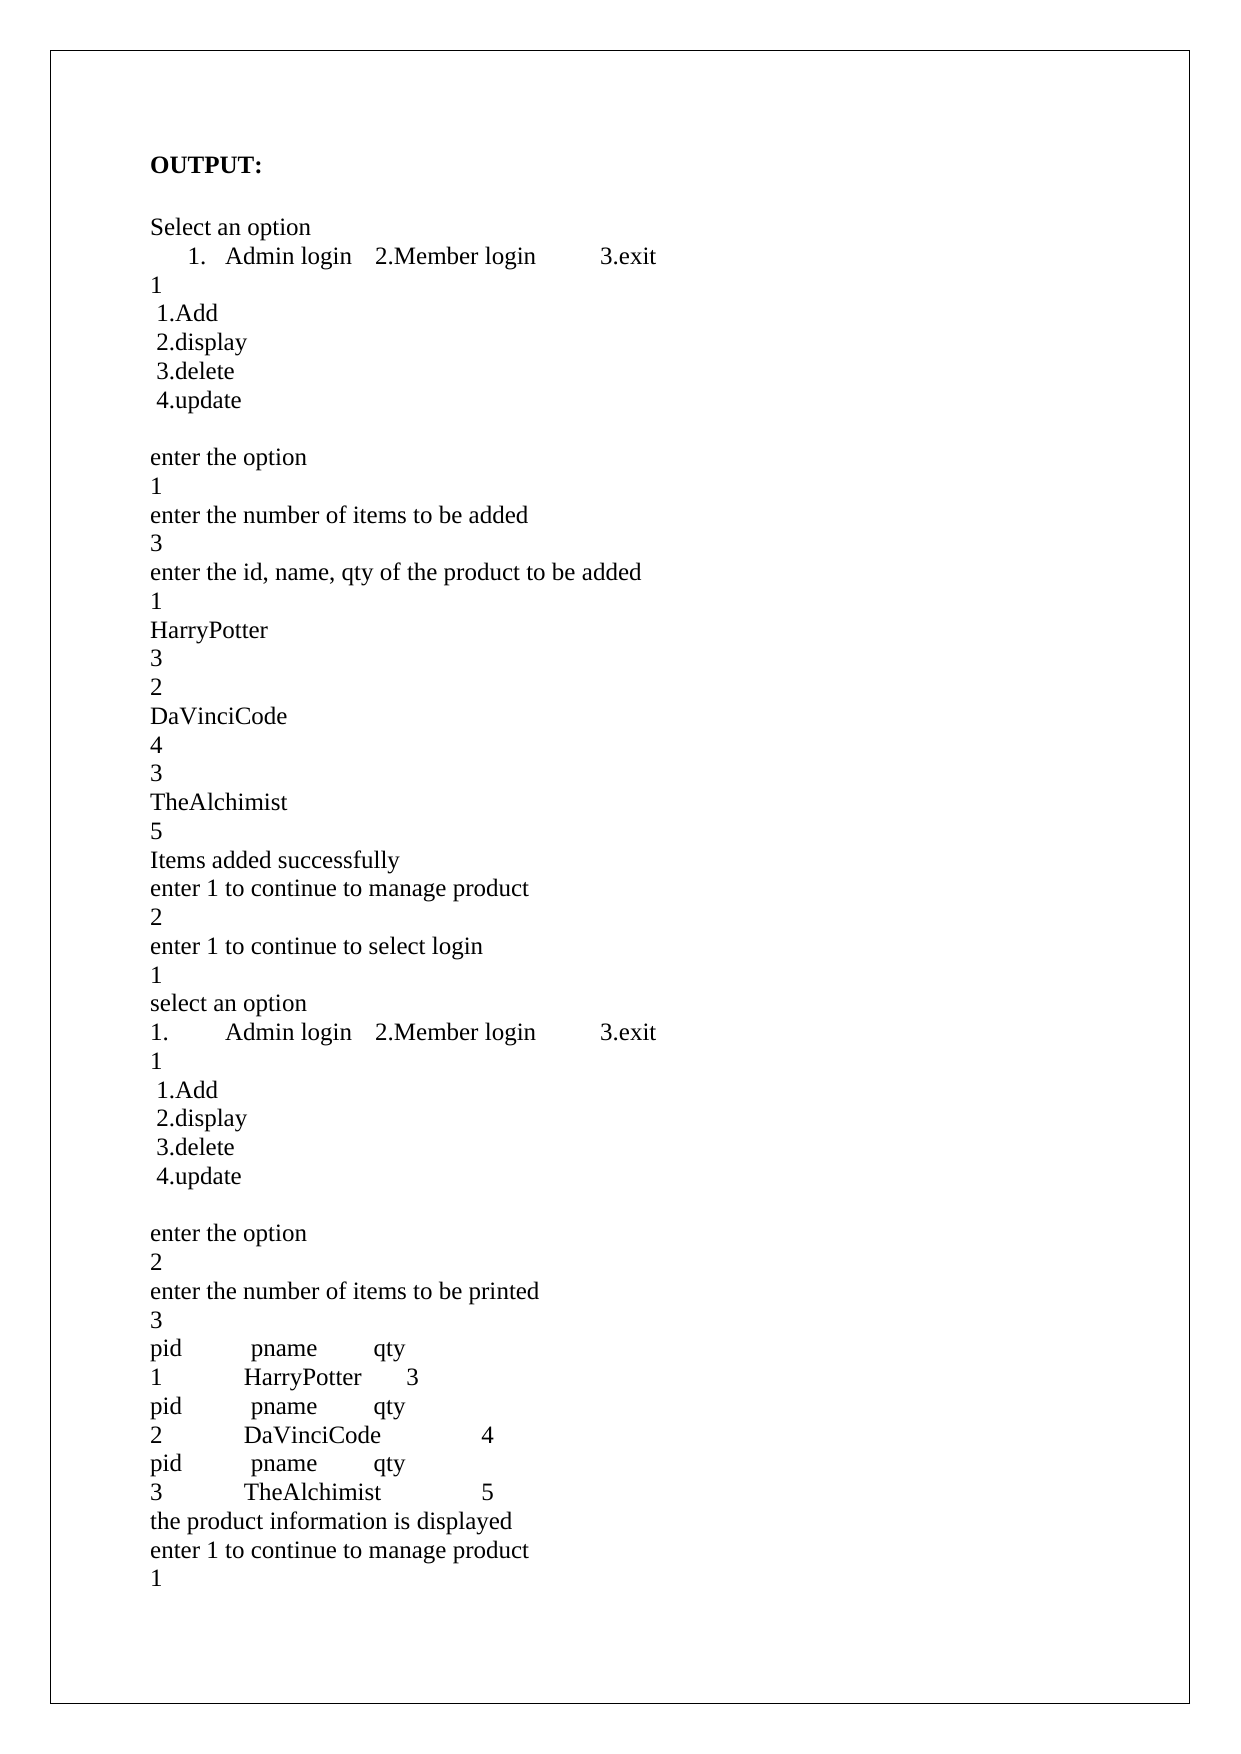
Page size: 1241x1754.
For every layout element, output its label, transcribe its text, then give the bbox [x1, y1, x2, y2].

text enter the option [150, 442, 1090, 471]
text Select an option [150, 212, 1090, 241]
text enter the option [150, 1218, 1090, 1247]
text 4.update [150, 1161, 1090, 1190]
text 1. Admin login 2.Member login 3.exit [150, 1017, 1090, 1046]
text 1 [150, 270, 1090, 298]
text 1 HarryPotter 3 [150, 1362, 1090, 1391]
text pid pname qty [150, 1448, 1090, 1477]
text 1.Add [150, 298, 1090, 327]
text 3 [150, 528, 1090, 557]
text 1 [150, 1563, 1090, 1592]
text 2 [150, 902, 1090, 931]
text 1 [150, 960, 1090, 988]
text 3 TheAlchimist 5 [150, 1477, 1090, 1506]
text 3.delete [150, 1132, 1090, 1161]
text 3 [150, 643, 1090, 672]
text enter 1 to continue to manage product [150, 873, 1090, 902]
text 2 [150, 1247, 1090, 1276]
list Admin login 2.Member login 3.exit [187, 241, 1090, 270]
text enter the number of items to be added [150, 500, 1090, 528]
text 5 [150, 816, 1090, 845]
text select an option [150, 988, 1090, 1017]
text enter the id, name, qty of the product to be added [150, 557, 1090, 586]
text pid pname qty [150, 1391, 1090, 1420]
text enter 1 to continue to manage product [150, 1535, 1090, 1563]
text TheAlchimist [150, 787, 1090, 816]
text 2.display [150, 1103, 1090, 1132]
text OUTPUT: [150, 150, 1090, 179]
text HarryPotter [150, 615, 1090, 643]
text enter the number of items to be printed [150, 1276, 1090, 1305]
text 4.update [150, 385, 1090, 413]
text 1 [150, 1046, 1090, 1075]
text 2.display [150, 327, 1090, 356]
text 3 [150, 758, 1090, 787]
text 4 [150, 730, 1090, 758]
text the product information is displayed [150, 1506, 1090, 1535]
text 3.delete [150, 356, 1090, 385]
text 1 [150, 471, 1090, 500]
text DaVinciCode [150, 701, 1090, 730]
text pid pname qty [150, 1333, 1090, 1362]
text Items added successfully [150, 845, 1090, 873]
text 3 [150, 1305, 1090, 1333]
text 1.Add [150, 1075, 1090, 1103]
text 2 DaVinciCode 4 [150, 1420, 1090, 1448]
text enter 1 to continue to select login [150, 931, 1090, 960]
text 2 [150, 672, 1090, 701]
text 1 [150, 586, 1090, 615]
